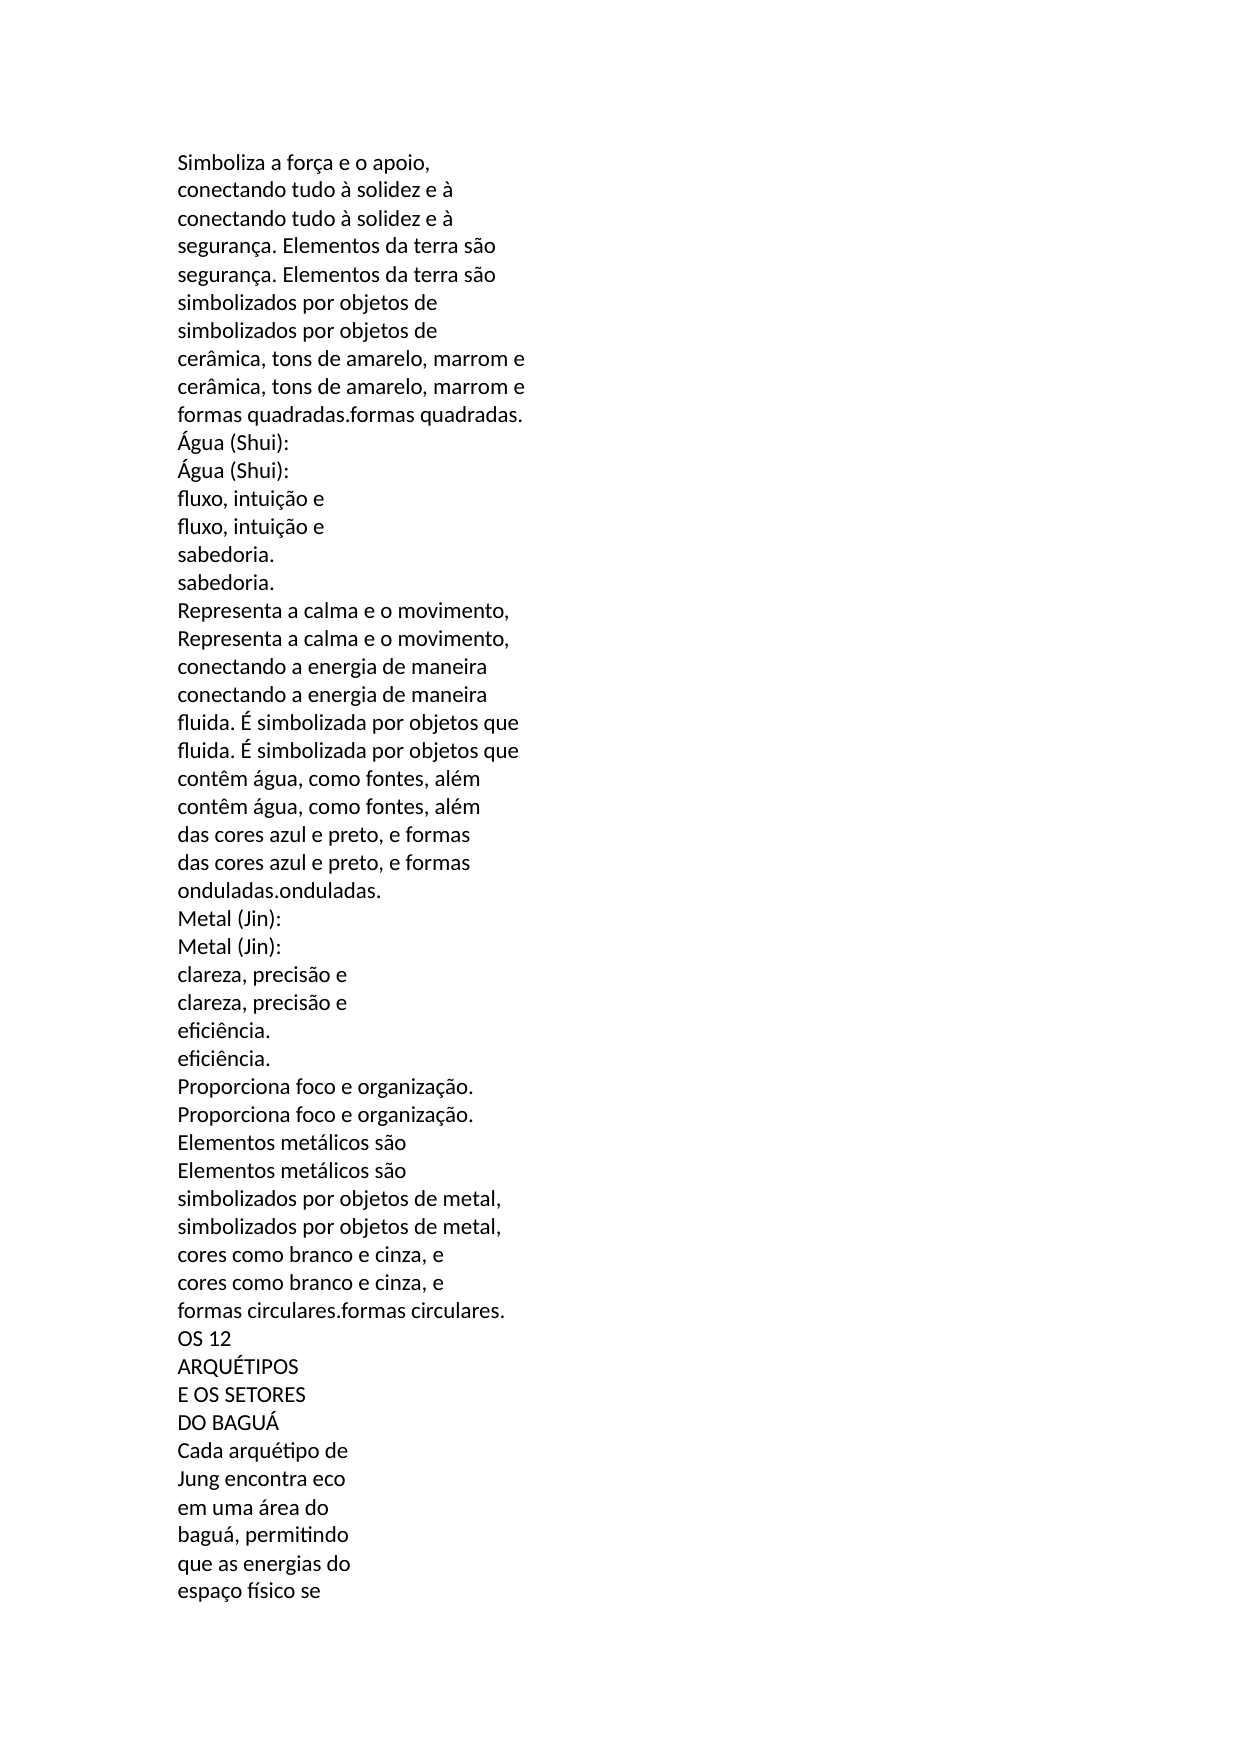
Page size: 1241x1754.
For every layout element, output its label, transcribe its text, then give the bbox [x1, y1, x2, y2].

text Elementos metálicos são [177, 1128, 1063, 1156]
text conectando tudo à solidez e à [177, 176, 1063, 204]
text cores como branco e cinza, e [177, 1268, 1063, 1296]
text OS 12 [177, 1324, 1063, 1352]
text conectando a energia de maneira [177, 680, 1063, 708]
text clareza, precisão e [177, 960, 1063, 988]
text fluida. É simbolizada por objetos que [177, 708, 1063, 736]
text Água (Shui): [177, 456, 1063, 484]
text em uma área do [177, 1493, 1063, 1521]
text espaço físico se [177, 1577, 1063, 1605]
text simbolizados por objetos de [177, 316, 1063, 344]
text Proporciona foco e organização. [177, 1100, 1063, 1128]
text Água (Shui): [177, 428, 1063, 456]
text clareza, precisão e [177, 988, 1063, 1016]
text Representa a calma e o movimento, [177, 624, 1063, 652]
text baguá, permitindo [177, 1521, 1063, 1549]
text Cada arquétipo de [177, 1437, 1063, 1464]
text Elementos metálicos são [177, 1156, 1063, 1184]
text segurança. Elementos da terra são [177, 260, 1063, 288]
text Jung encontra eco [177, 1464, 1063, 1493]
text cerâmica, tons de amarelo, marrom e [177, 344, 1063, 372]
text segurança. Elementos da terra são [177, 232, 1063, 260]
text fluxo, intuição e [177, 484, 1063, 512]
text Proporciona foco e organização. [177, 1072, 1063, 1100]
text simbolizados por objetos de metal, [177, 1212, 1063, 1240]
text simbolizados por objetos de metal, [177, 1184, 1063, 1212]
text sabedoria. [177, 568, 1063, 596]
text fluxo, intuição e [177, 512, 1063, 540]
text DO BAGUÁ [177, 1408, 1063, 1437]
text cerâmica, tons de amarelo, marrom e [177, 372, 1063, 400]
text Representa a calma e o movimento, [177, 596, 1063, 624]
text Metal (Jin): [177, 904, 1063, 932]
text das cores azul e preto, e formas [177, 848, 1063, 876]
text conectando a energia de maneira [177, 652, 1063, 680]
text simbolizados por objetos de [177, 288, 1063, 316]
text cores como branco e cinza, e [177, 1240, 1063, 1268]
text Metal (Jin): [177, 932, 1063, 960]
text conectando tudo à solidez e à [177, 204, 1063, 232]
text onduladas.onduladas. [177, 876, 1063, 904]
text formas quadradas.formas quadradas. [177, 400, 1063, 428]
text que as energias do [177, 1549, 1063, 1577]
text ARQUÉTIPOS [177, 1352, 1063, 1381]
text sabedoria. [177, 540, 1063, 568]
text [177, 148, 1063, 176]
text contêm água, como fontes, além [177, 792, 1063, 820]
text E OS SETORES [177, 1381, 1063, 1408]
text formas circulares.formas circulares. [177, 1296, 1063, 1324]
text das cores azul e preto, e formas [177, 820, 1063, 848]
text eficiência. [177, 1016, 1063, 1044]
text fluida. É simbolizada por objetos que [177, 736, 1063, 764]
text contêm água, como fontes, além [177, 764, 1063, 792]
text eficiência. [177, 1044, 1063, 1072]
